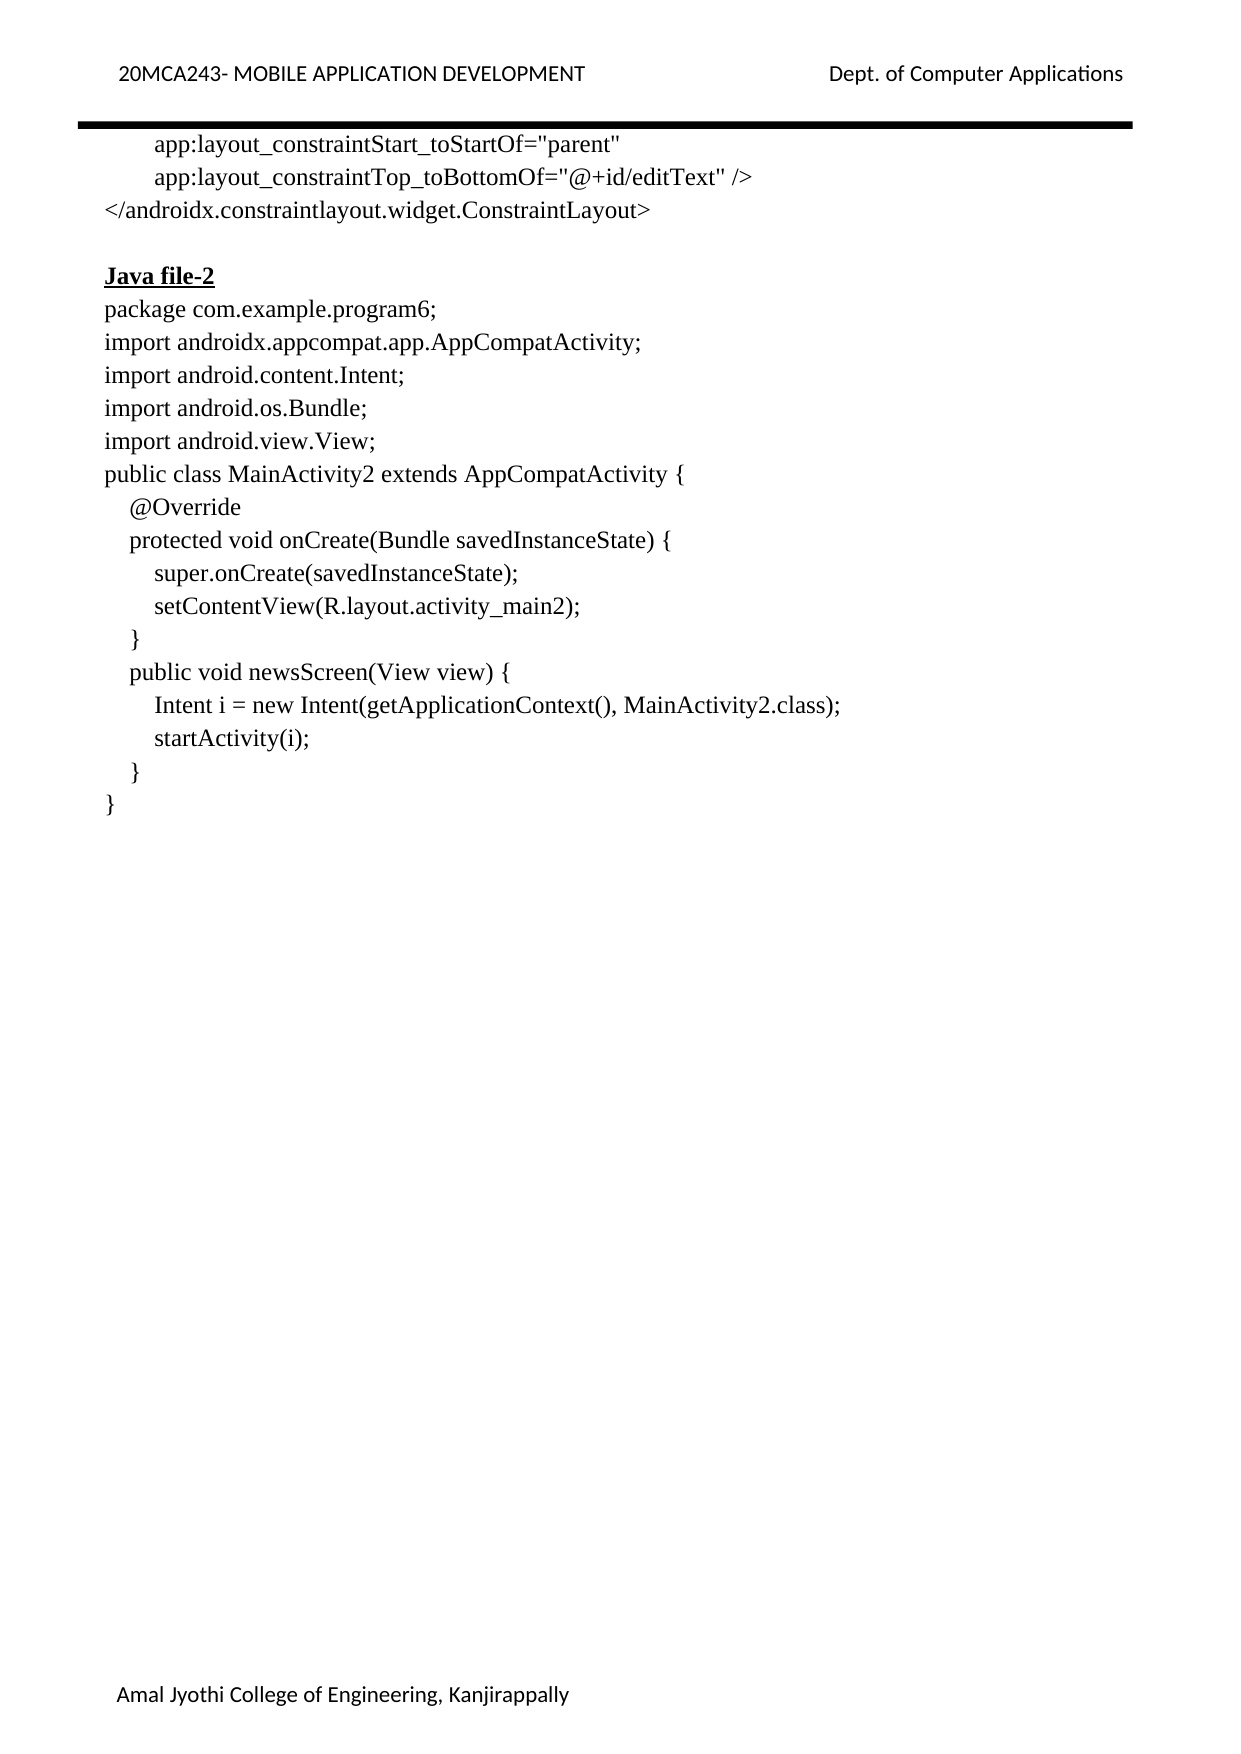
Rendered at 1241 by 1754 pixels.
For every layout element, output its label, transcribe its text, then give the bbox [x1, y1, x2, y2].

text } [104, 624, 1161, 653]
text protected void onCreate(Bundle savedInstanceState) { [104, 525, 1161, 554]
text } [104, 757, 1161, 785]
text Java file-2 [104, 261, 1161, 290]
text Intent i = new Intent(getApplicationContext(), MainActivity2.class); [104, 691, 1161, 719]
text public void newsScreen(View view) { [104, 657, 1161, 686]
text import androidx.appcompat.app.AppCompatActivity; [104, 327, 1161, 356]
text import android.view.View; [104, 426, 1161, 455]
text super.onCreate(savedInstanceState); [104, 558, 1161, 587]
text @Override [104, 492, 1161, 521]
text startActivity(i); [104, 723, 1161, 752]
text app:layout_constraintStart_toStartOf="parent" [104, 129, 1161, 158]
text public class MainActivity2 extends AppCompatActivity { [104, 459, 1161, 488]
text setContentView(R.layout.activity_main2); [104, 591, 1161, 620]
text import android.os.Bundle; [104, 393, 1161, 422]
text </androidx.constraintlayout.widget.ConstraintLayout> [104, 195, 1161, 224]
text import android.content.Intent; [104, 360, 1161, 389]
text package com.example.program6; [104, 294, 1161, 323]
text } [104, 789, 1161, 818]
text app:layout_constraintTop_toBottomOf="@+id/editText" /> [104, 162, 1161, 191]
